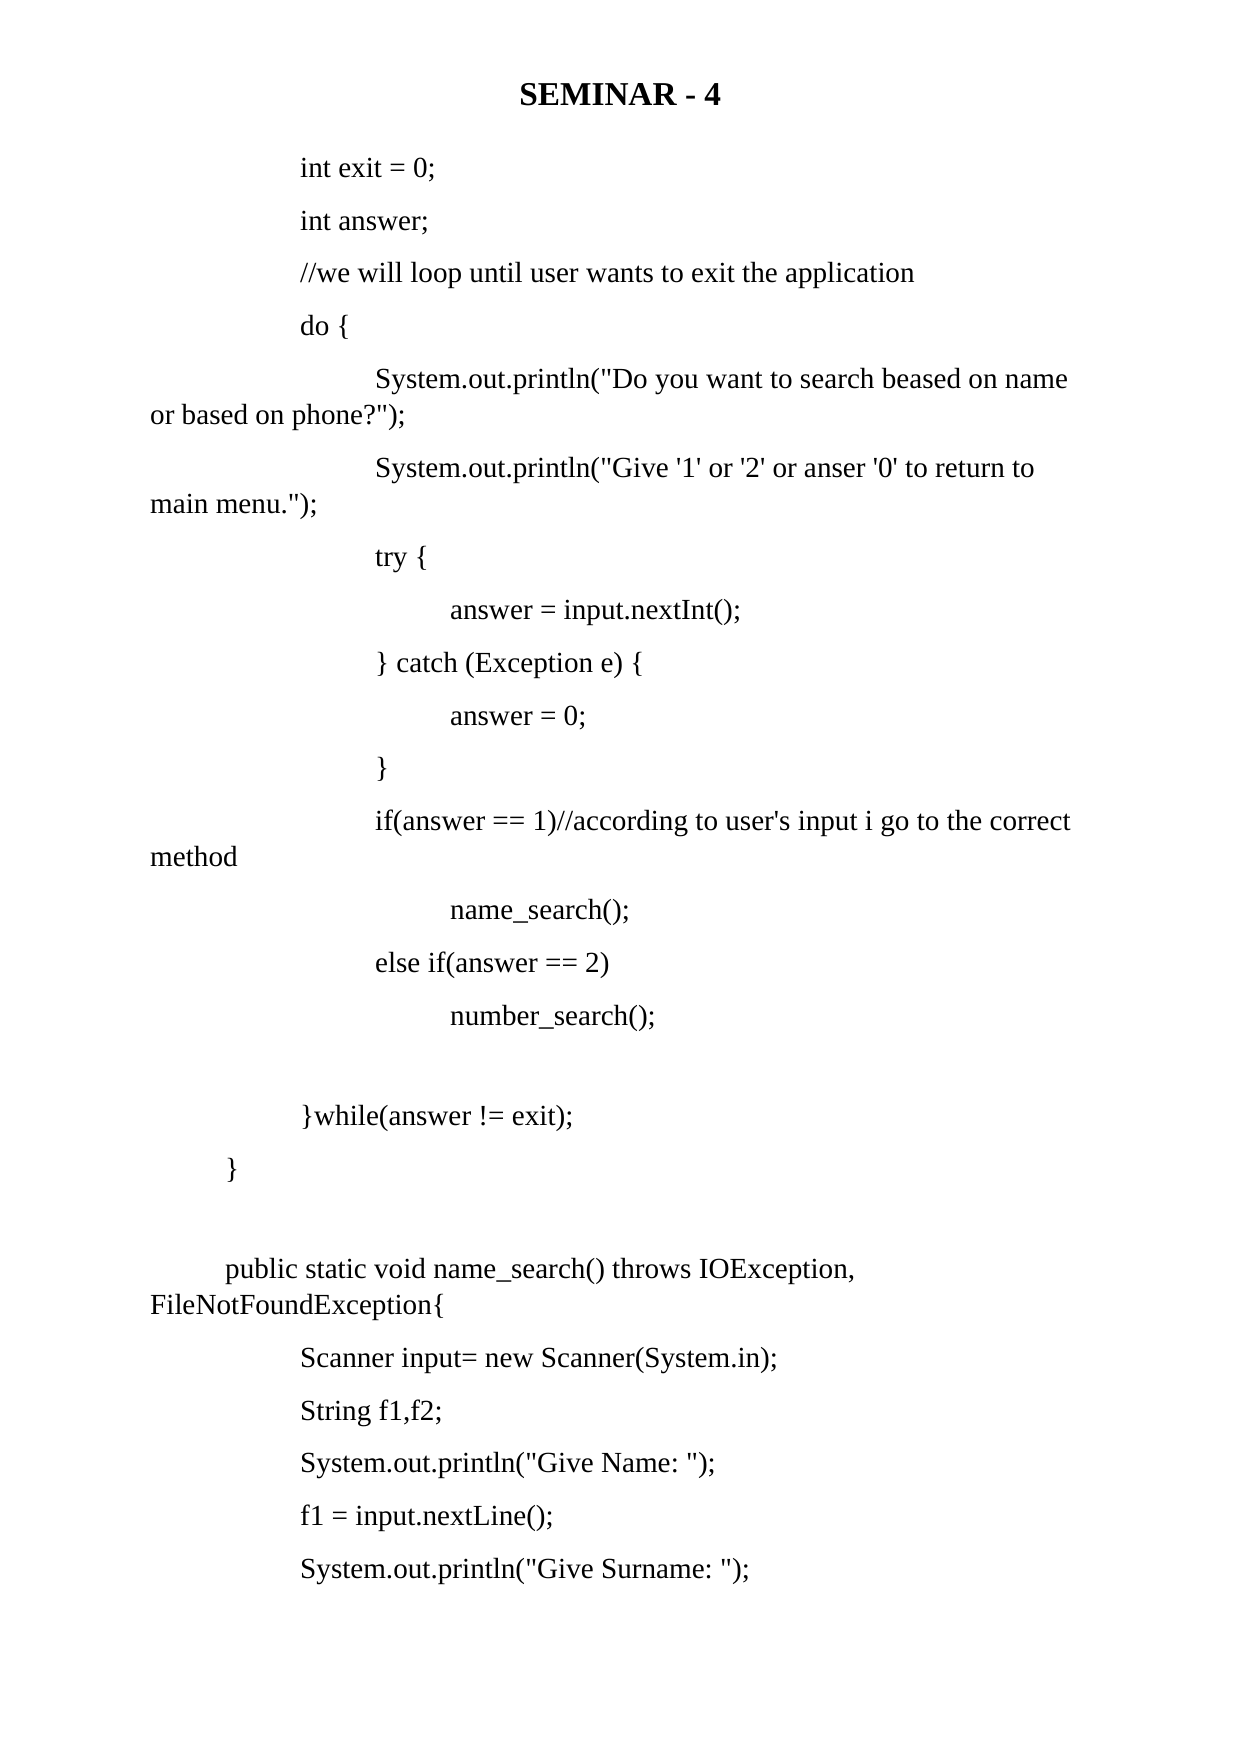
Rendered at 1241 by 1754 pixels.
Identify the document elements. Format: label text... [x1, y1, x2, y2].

text int exit = 0; [150, 150, 1090, 183]
text System.out.println("Do you want to search beased on name or based on phone?"); [150, 361, 1090, 431]
text public static void name_search() throws IOException, FileNotFoundException{ [150, 1251, 1090, 1321]
text System.out.println("Give '1' or '2' or anser '0' to return to main menu."); [150, 450, 1090, 520]
text System.out.println("Give Surname: "); [150, 1551, 1090, 1584]
text do { [150, 308, 1090, 342]
text } catch (Exception e) { [150, 645, 1090, 678]
text String f1,f2; [150, 1393, 1090, 1426]
text }while(answer != exit); [150, 1098, 1090, 1131]
text else if(answer == 2) [150, 945, 1090, 978]
text System.out.println("Give Name: "); [150, 1445, 1090, 1479]
text } [150, 750, 1090, 784]
text name_search(); [150, 892, 1090, 926]
text f1 = input.nextLine(); [150, 1498, 1090, 1532]
text if(answer == 1)//according to user's input i go to the correct method [150, 803, 1090, 873]
text answer = input.nextInt(); [150, 592, 1090, 626]
text //we will loop until user wants to exit the application [150, 256, 1090, 289]
text number_search(); [150, 998, 1090, 1031]
text int answer; [150, 203, 1090, 236]
text Scanner input= new Scanner(System.in); [150, 1340, 1090, 1373]
text try { [150, 539, 1090, 573]
text } [150, 1151, 1090, 1184]
text answer = 0; [150, 698, 1090, 731]
